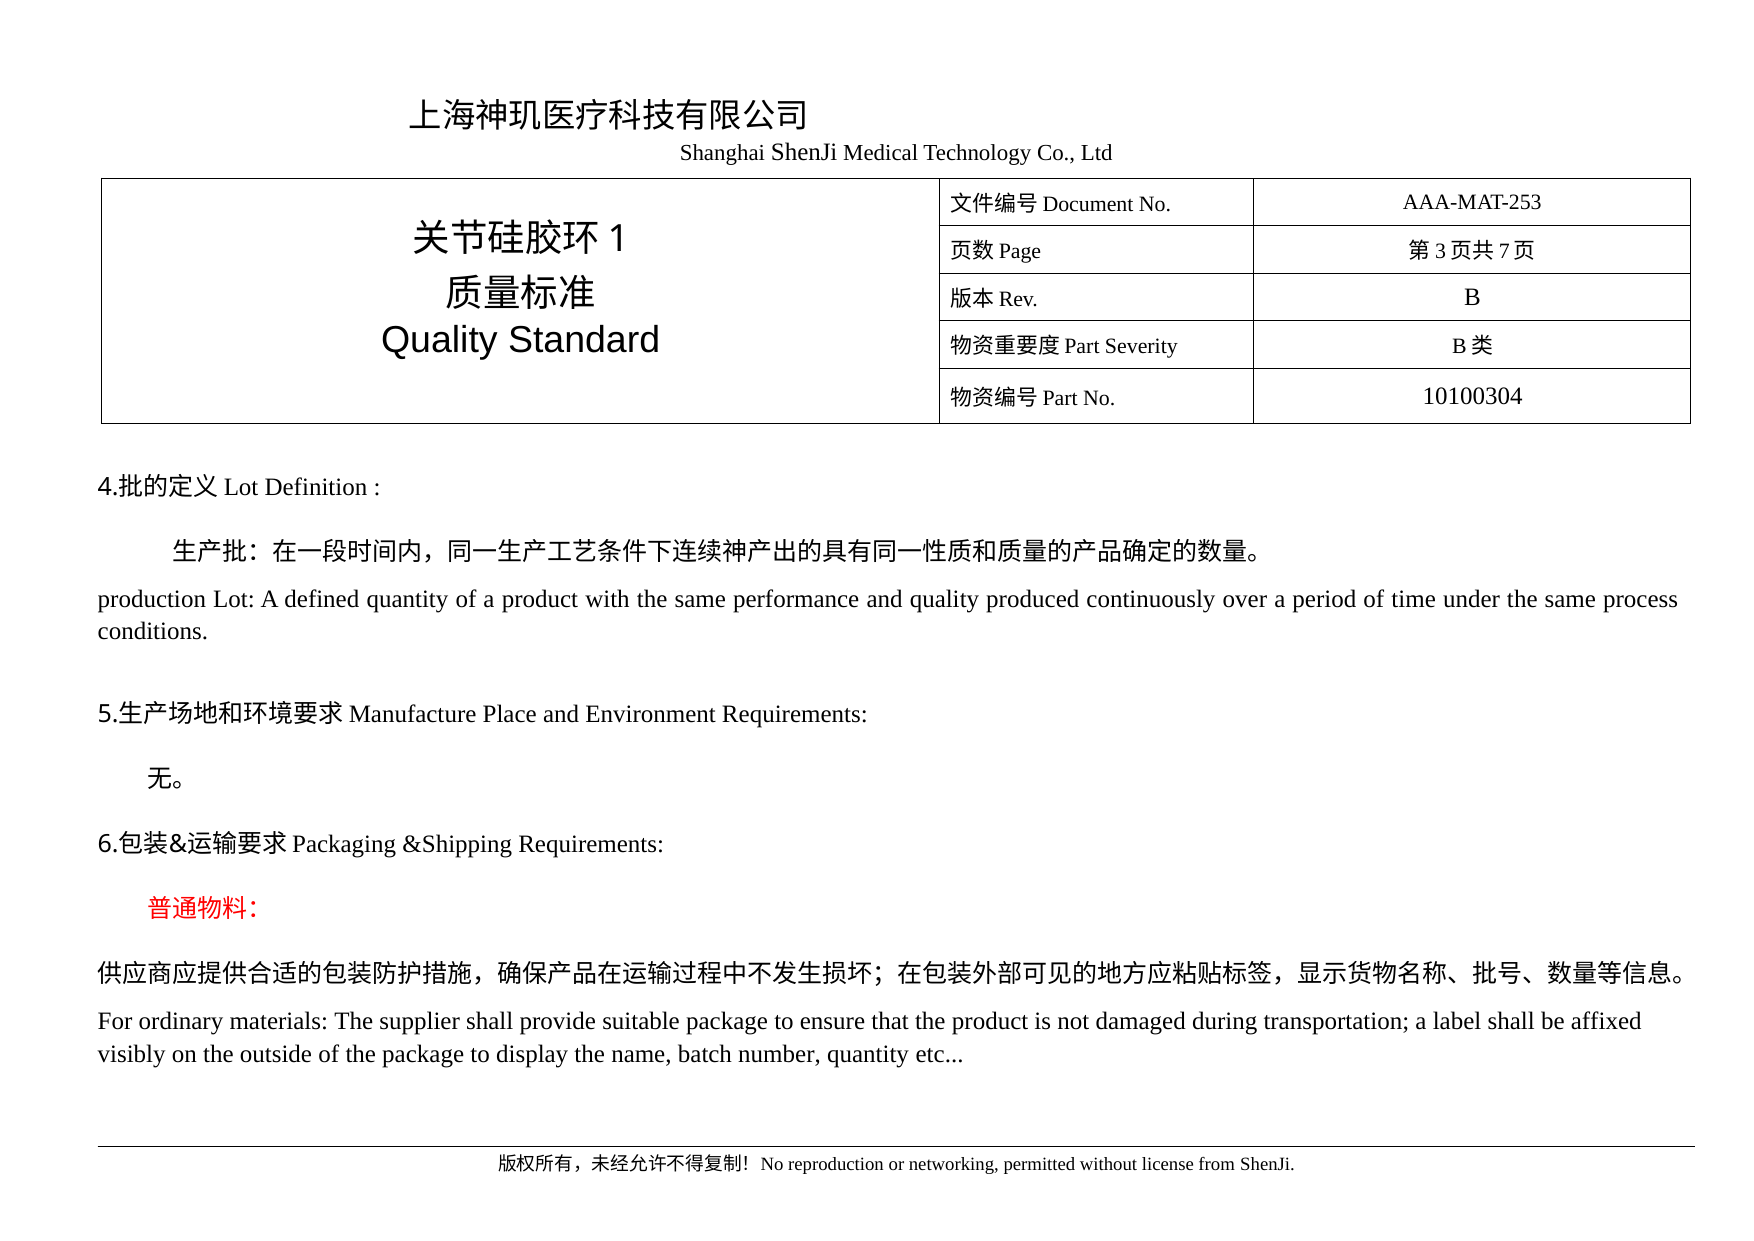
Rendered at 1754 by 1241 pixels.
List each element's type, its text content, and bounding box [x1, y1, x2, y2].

text 5.生产场地和环境要求Manufacture Place and Environment Requirements: [97, 679, 1681, 744]
text 6.包装&运输要求Packaging &Shipping Requirements: [97, 809, 1681, 874]
text 供应商应提供合适的包装防护措施，确保产品在运输过程中不发生损坏；在包装外部可见的地方应粘贴标签，显示货物名称、批号、数量等信息。 [97, 939, 1695, 1004]
text 无。 [97, 744, 1681, 809]
text For ordinary materials: The supplier shall provide suitable package to ensure that the product is not damaged during transportation; a label shall be affixed visibly on the outside of the package to display the name, batch number, quantity etc... [97, 1004, 1695, 1069]
text 4.批的定义Lot Definition : [97, 452, 1711, 517]
text production Lot: A defined quantity of a product with the same performance and quality produced continuously over a period of time under the same process conditions. [97, 582, 1681, 647]
text 生产批：在一段时间内，同一生产工艺条件下连续神产出的具有同一性质和质量的产品确定的数量。 [97, 517, 1693, 582]
text 普通物料： [97, 874, 1695, 939]
